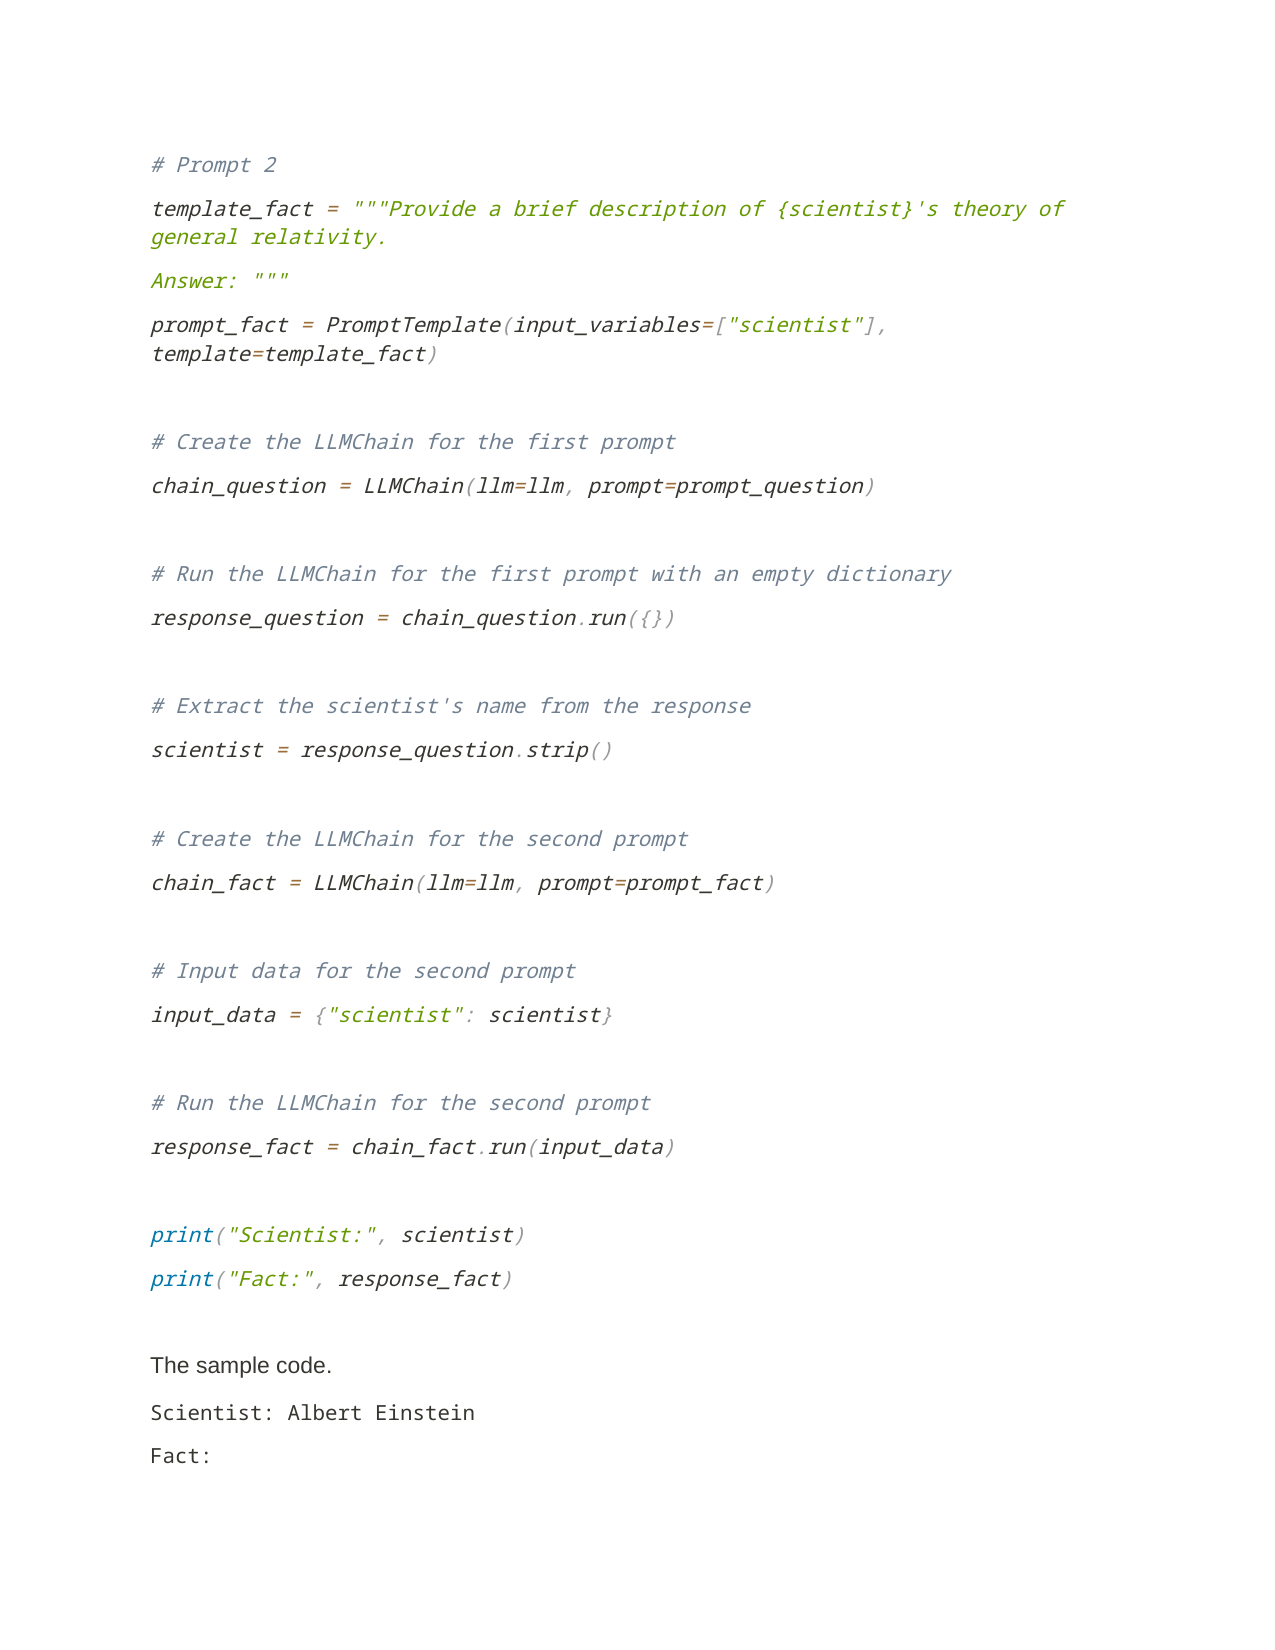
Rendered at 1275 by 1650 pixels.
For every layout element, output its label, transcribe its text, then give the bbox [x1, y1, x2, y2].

text chain_fact = LLMChain(llm=llm, prompt=prompt_fact) [150, 868, 1125, 896]
text Scientist: Albert Einstein [150, 1398, 1125, 1426]
text prompt_fact = PromptTemplate(input_variables=["scientist"], template=template_fact) [150, 311, 1125, 367]
text # Prompt 2 [150, 150, 1125, 178]
text response_fact = chain_fact.run(input_data) [150, 1132, 1125, 1161]
text # Run the LLMChain for the first prompt with an empty dictionary [150, 559, 1125, 588]
text Answer: """ [150, 267, 1125, 295]
text scientist = response_question.strip() [150, 736, 1125, 764]
text # Run the LLMChain for the second prompt [150, 1088, 1125, 1117]
text # Input data for the second prompt [150, 956, 1125, 984]
text Fact: [150, 1442, 1125, 1470]
text chain_question = LLMChain(llm=llm, prompt=prompt_question) [150, 471, 1125, 500]
text print("Scientist:", scientist) [150, 1220, 1125, 1249]
text # Create the LLMChain for the second prompt [150, 824, 1125, 852]
text # Create the LLMChain for the first prompt [150, 427, 1125, 456]
text input_data = {"scientist": scientist} [150, 1000, 1125, 1028]
text The sample code. [150, 1352, 1125, 1379]
text print("Fact:", response_fact) [150, 1264, 1125, 1293]
text # Extract the scientist's name from the response [150, 692, 1125, 720]
text response_question = chain_question.run({}) [150, 603, 1125, 632]
text template_fact = """Provide a brief description of {scientist}'s theory of general relativity. [150, 194, 1125, 251]
